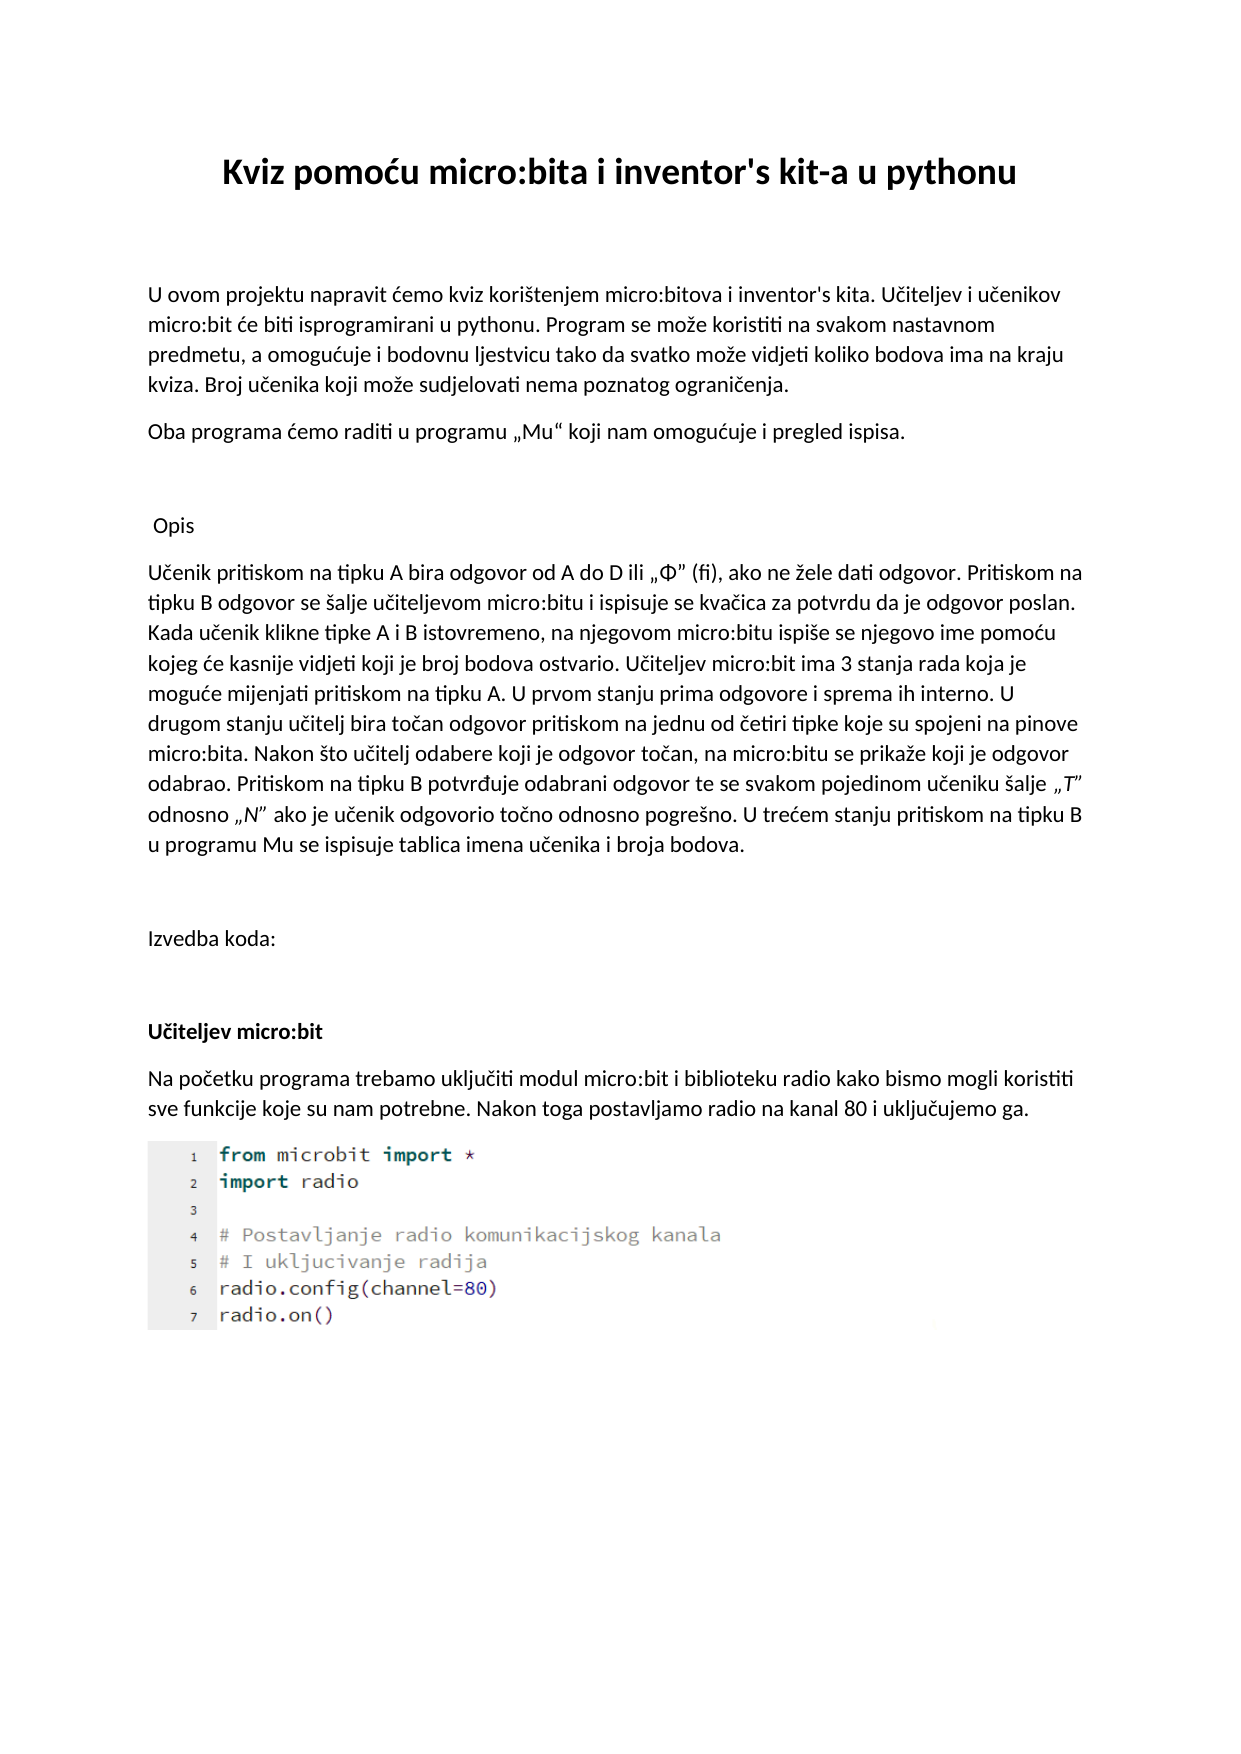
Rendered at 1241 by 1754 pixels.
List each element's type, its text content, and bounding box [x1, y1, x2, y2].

text Opis [148, 511, 1093, 539]
text Na početku programa trebamo uključiti modul micro:bit i biblioteku radio kako bismo mogli koristiti sve funkcije koje su nam potrebne. Nakon toga postavljamo radio na kanal 80 i uključujemo ga. [148, 1064, 1093, 1122]
text Oba programa ćemo raditi u programu „Mu“ koji nam omogućuje i pregled ispisa. [148, 417, 1093, 445]
text U ovom projektu napravit ćemo kviz korištenjem micro:bitova i inventor's kita. Učiteljev i učenikov micro:bit će biti isprogramirani u pythonu. Program se može koristiti na svakom nastavnom predmetu, a omogućuje i bodovnu ljestvicu tako da svatko može vidjeti koliko bodova ima na kraju kviza. Broj učenika koji može sudjelovati nema poznatog ograničenja. [148, 280, 1093, 398]
text Učenik pritiskom na tipku A bira odgovor od A do D ili „Φ” (fi), ako ne žele dati odgovor. Pritiskom na tipku B odgovor se šalje učiteljevom micro:bitu i ispisuje se kvačica za potvrdu da je odgovor poslan. Kada učenik klikne tipke A i B istovremeno, na njegovom micro:bitu ispiše se njegovo ime pomoću kojeg će kasnije vidjeti koji je broj bodova ostvario. Učiteljev micro:bit ima 3 stanja rada koja je moguće mijenjati pritiskom na tipku A. U prvom stanju prima odgovore i sprema ih interno. U drugom stanju učitelj bira točan odgovor pritiskom na jednu od četiri tipke koje su spojeni na pinove micro:bita. Nakon što učitelj odabere koji je odgovor točan, na micro:bitu se prikaže koji je odgovor odabrao. Pritiskom na tipku B potvrđuje odabrani odgovor te se svakom pojedinom učeniku šalje „T” odnosno „N” ako je učenik odgovorio točno odnosno pogrešno. U trećem stanju pritiskom na tipku B u programu Mu se ispisuje tablica imena učenika i broja bodova. [148, 558, 1093, 858]
text Kviz pomoću micro:bita i inventor's kit-a u pythonu [148, 148, 1093, 193]
text Izvedba koda: [148, 924, 1093, 952]
text Učiteljev micro:bit [148, 1017, 1093, 1045]
picture [147, 1141, 957, 1330]
